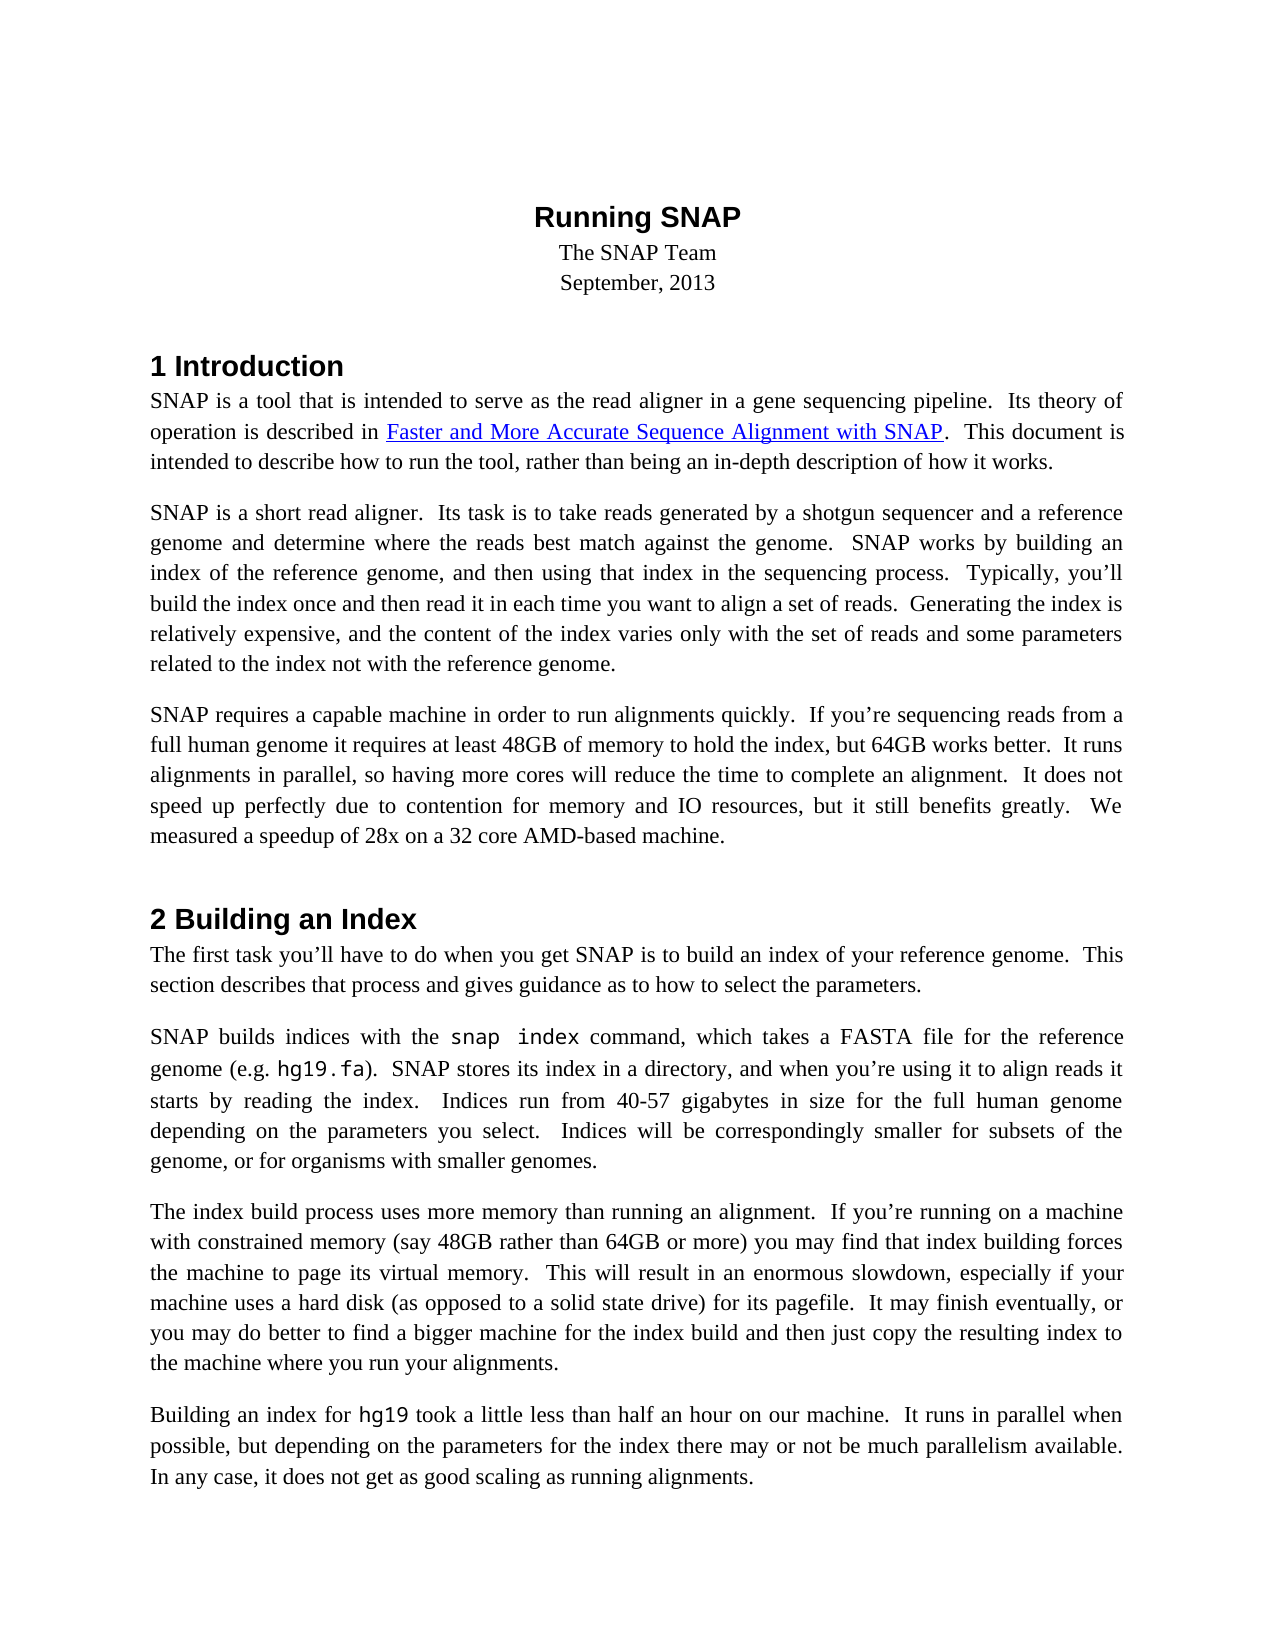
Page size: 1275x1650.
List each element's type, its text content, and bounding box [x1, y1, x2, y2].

text The first task you’ll have to do when you get SNAP is to build an index of your reference genome. This section describes that process and gives guidance as to how to select the parameters. [150, 941, 1125, 997]
subtitle Running SNAP [150, 200, 1125, 233]
text SNAP is a tool that is intended to serve as the read aligner in a gene sequencing pipeline. Its theory of operation is described in Faster and More Accurate Sequence Alignment with SNAP. This document is intended to describe how to run the tool, rather than being an in-depth description of how it works. [150, 387, 1125, 474]
text Building an index for hg19 took a little less than half an hour on our machine. It runs in parallel when possible, but depending on the parameters for the index there may or not be much parallelism available. In any case, it does not get as good scaling as running alignments. [150, 1400, 1125, 1489]
subtitle 1 Introduction [150, 349, 1125, 382]
subtitle 2 Building an Index [150, 902, 1125, 936]
text SNAP is a short read aligner. Its task is to take reads generated by a shotgun sequencer and a reference genome and determine where the reads best match against the genome. SNAP works by building an index of the reference genome, and then using that index in the sequencing process. Typically, you’ll build the index once and then read it in each time you want to align a set of reads. Generating the index is relatively expensive, and the content of the index varies only with the set of reads and some parameters related to the index not with the reference genome. [150, 499, 1125, 676]
text The index build process uses more memory than running an alignment. If you’re running on a machine with constrained memory (say 48GB rather than 64GB or more) you may find that index building forces the machine to page its virtual memory. This will result in an enormous slowdown, especially if your machine uses a hard disk (as opposed to a solid state drive) for its pagefile. It may finish eventually, or you may do better to find a bigger machine for the index build and then just copy the resulting index to the machine where you run your alignments. [150, 1198, 1125, 1376]
text SNAP requires a capable machine in order to run alignments quickly. If you’re sequencing reads from a full human genome it requires at least 48GB of memory to hold the index, but 64GB works better. It runs alignments in parallel, so having more cores will reduce the time to complete an alignment. It does not speed up perfectly due to contention for memory and IO resources, but it still benefits greatly. We measured a speedup of 28x on a 32 core AMD-based machine. [150, 701, 1125, 848]
text SNAP builds indices with the snap index command, which takes a FASTA file for the reference genome (e.g. hg19.fa). SNAP stores its index in a directory, and when you’re using it to align reads it starts by reading the index. Indices run from 40-57 gigabytes in size for the full human genome depending on the parameters you select. Indices will be correspondingly smaller for subsets of the genome, or for organisms with smaller genomes. [150, 1022, 1125, 1173]
text The SNAP Team September, 2013 [150, 238, 1125, 295]
